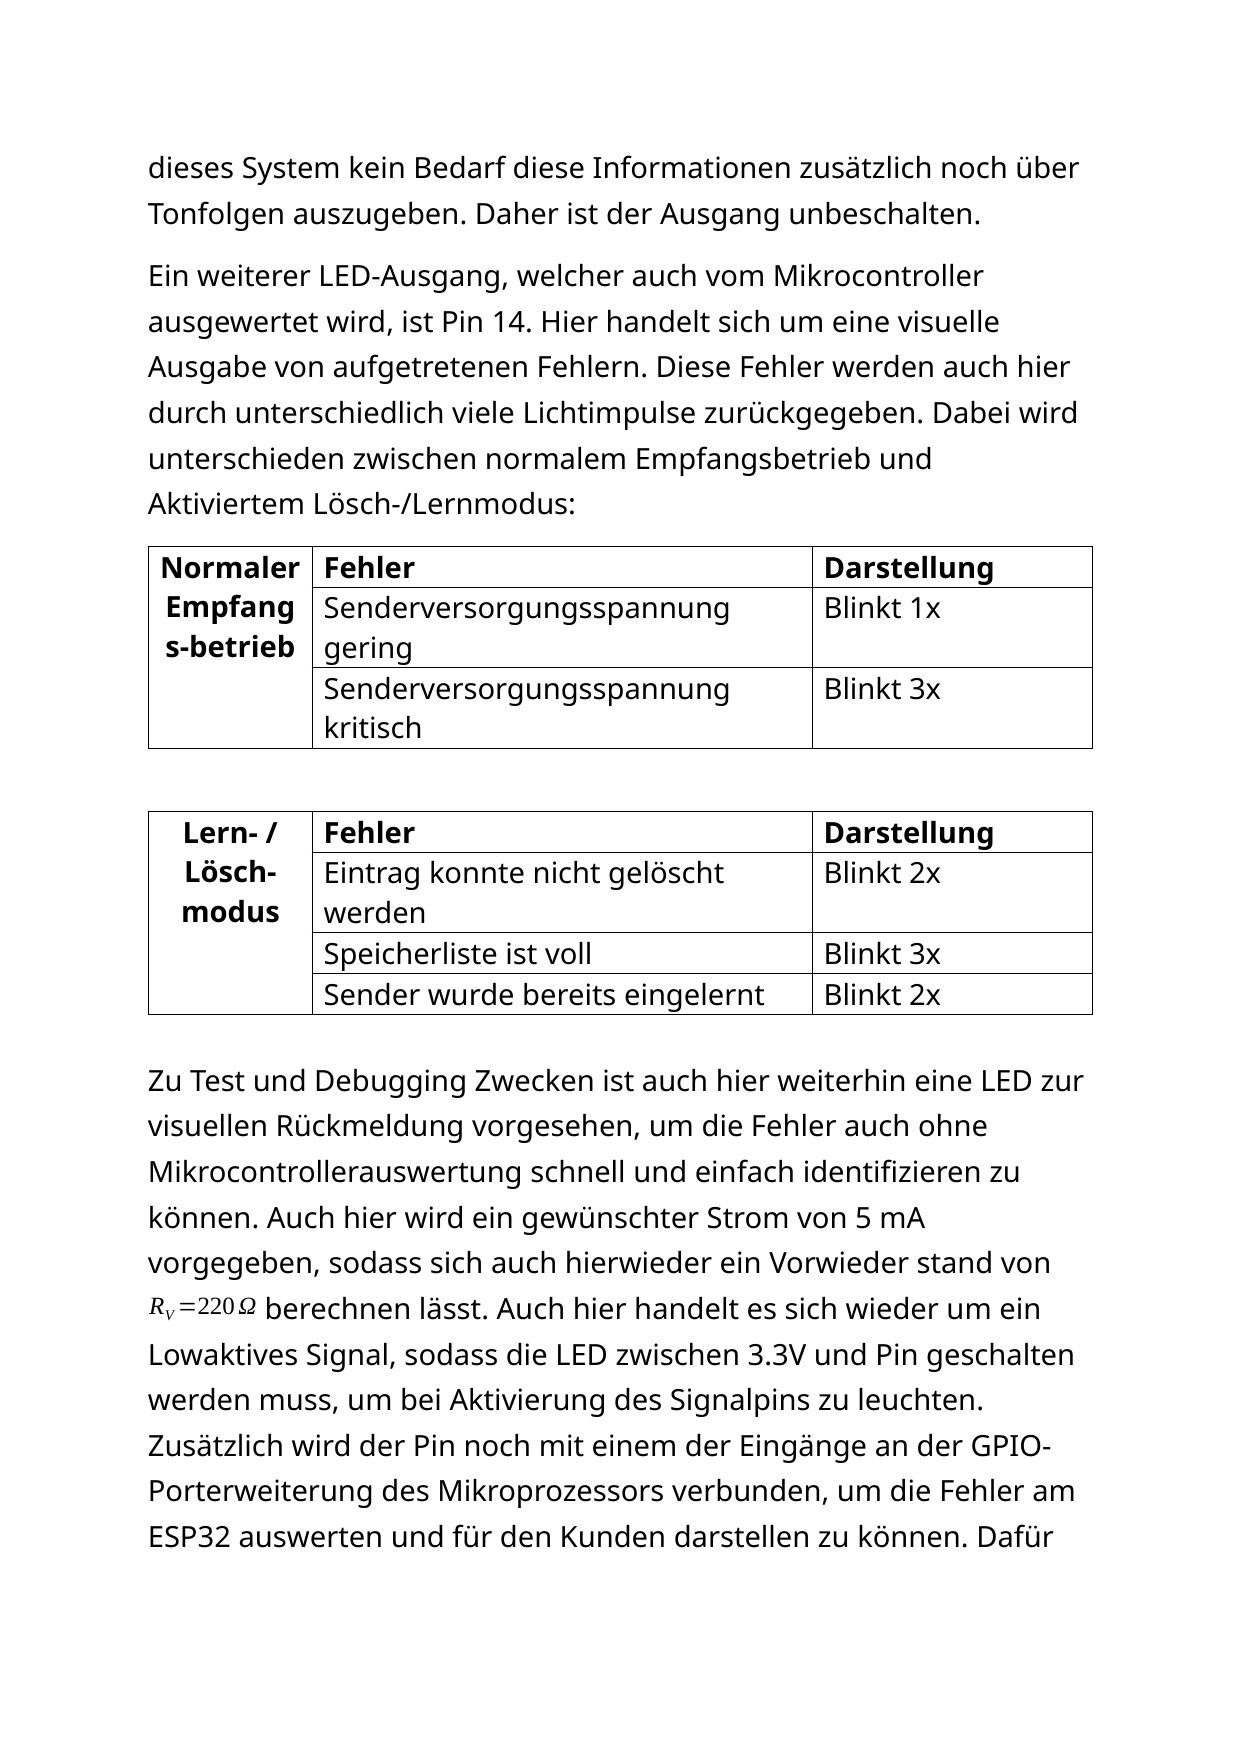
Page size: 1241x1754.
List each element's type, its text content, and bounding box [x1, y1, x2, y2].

table_header Fehler [313, 812, 812, 852]
table_cell Blinkt 3x [813, 933, 1092, 973]
text Ein weiterer LED-Ausgang, welcher auch vom Mikrocontroller ausgewertet wird, ist Pin 14. Hier handelt sich um eine visuelle Ausgabe von aufgetretenen Fehlern. Diese Fehler werden auch hier durch unterschiedlich viele Lichtimpulse zurückgegeben. Dabei wird unterschieden zwischen normalem Empfangsbetrieb und Aktiviertem Lösch-/Lernmodus: [148, 256, 1093, 523]
table_header Lern- / Lösch-modus [149, 812, 312, 1013]
table_cell Sender wurde bereits eingelernt [313, 974, 812, 1013]
table_cell Blinkt 2x [813, 974, 1092, 1013]
table_header Darstellung [813, 812, 1092, 852]
table_cell Speicherliste ist voll [313, 933, 812, 973]
table_cell Eintrag konnte nicht gelöscht werden [313, 853, 812, 932]
table_cell Senderversorgungsspannung gering [313, 588, 812, 667]
table_cell Blinkt 1x [813, 588, 1092, 667]
table_cell Senderversorgungsspannung kritisch [313, 668, 812, 747]
table_cell Blinkt 2x [813, 853, 1092, 932]
table_header Darstellung [813, 547, 1092, 587]
table_header Normaler Empfangs-betrieb [149, 547, 312, 747]
table_cell Blinkt 3x [813, 668, 1092, 747]
table_header Fehler [313, 547, 812, 587]
